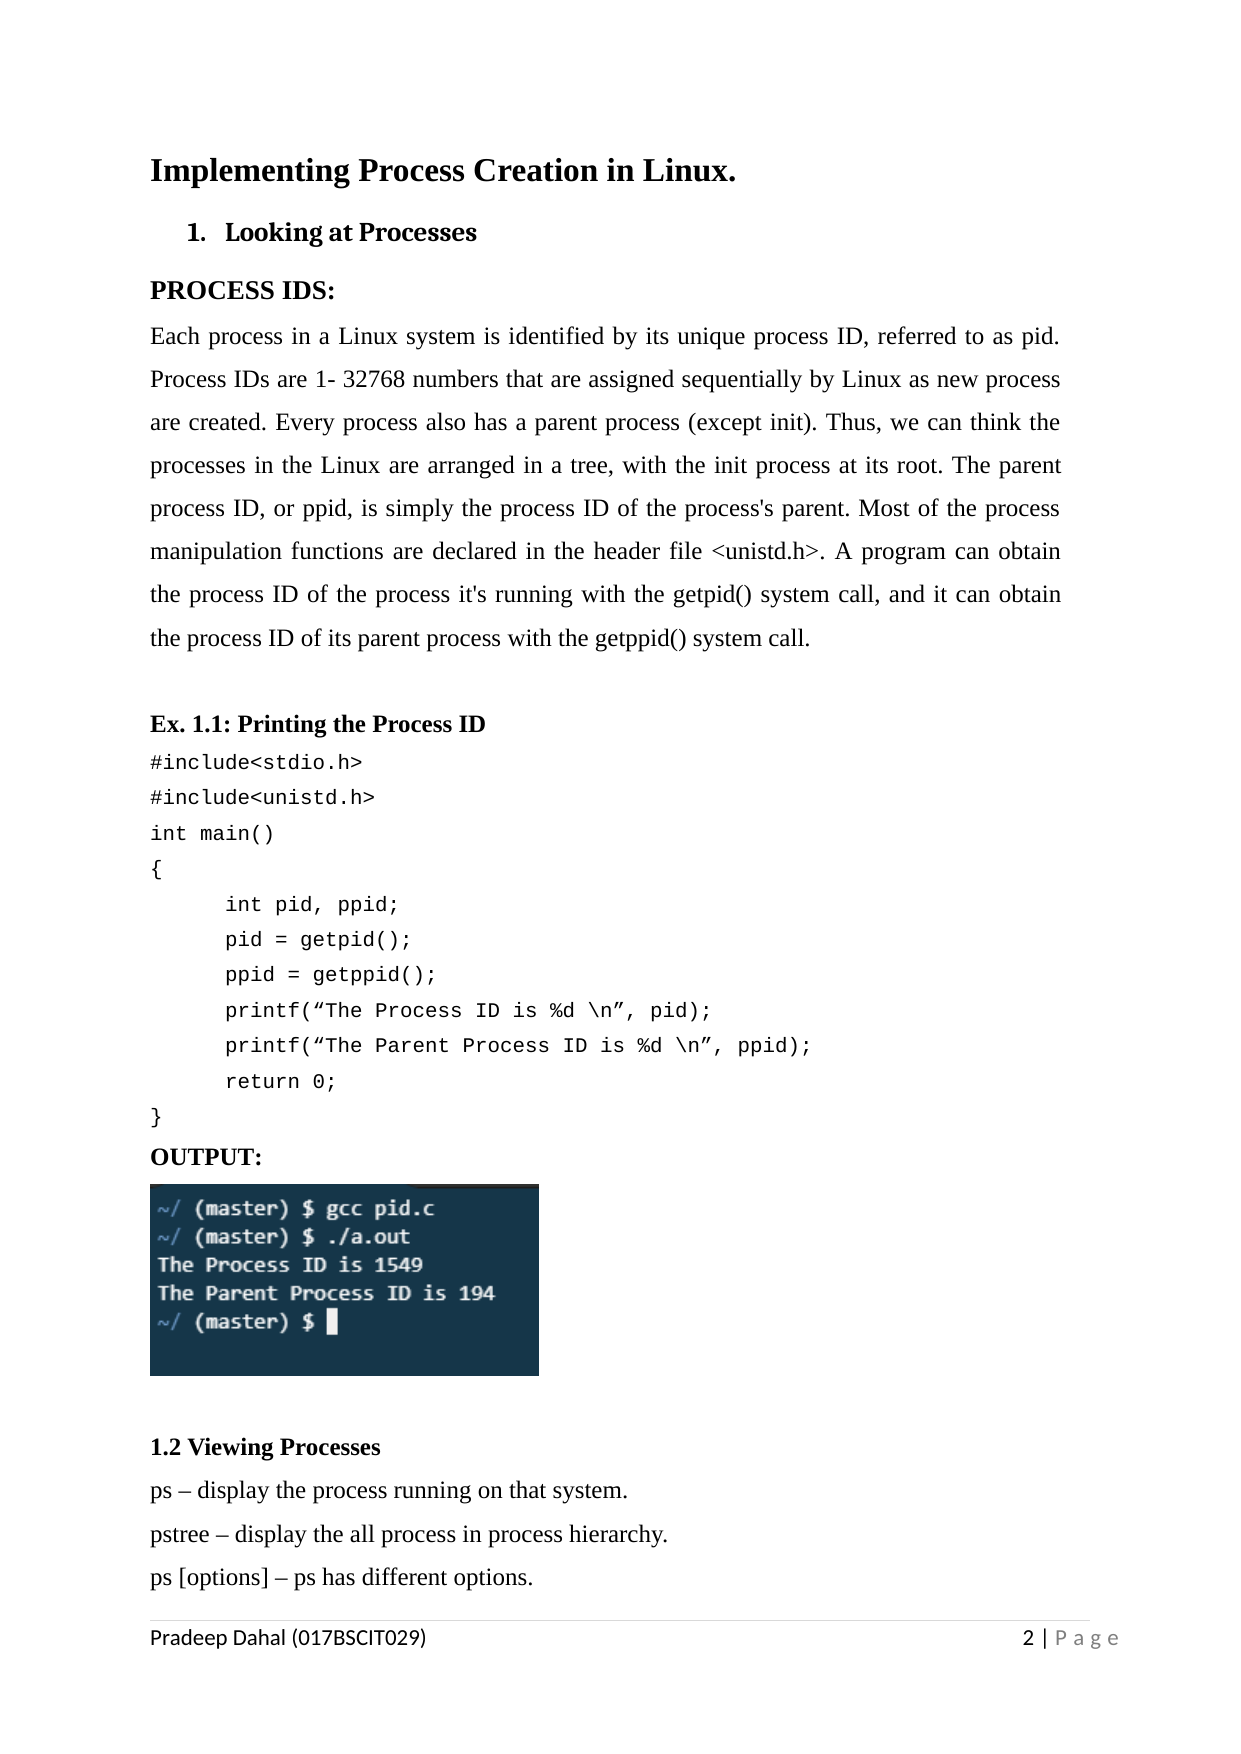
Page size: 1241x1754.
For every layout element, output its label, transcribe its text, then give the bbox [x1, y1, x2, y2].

text ps [options] – ps has different options. [150, 1562, 1090, 1591]
text } [150, 1106, 1090, 1130]
picture [150, 1184, 539, 1376]
text ppid = getppid(); [150, 964, 1090, 988]
text OUTPUT: [150, 1142, 1090, 1170]
text { [150, 858, 1090, 882]
text Ex. 1.1: Printing the Process ID [150, 709, 1090, 738]
text return 0; [150, 1071, 1090, 1094]
text int main() [150, 823, 1090, 846]
text int pid, ppid; [150, 894, 1090, 917]
text #include<unistd.h> [150, 787, 1090, 811]
text Process IDs: [150, 274, 1090, 305]
text ps – display the process running on that system. [150, 1476, 1090, 1504]
text pid = getpid(); [150, 929, 1090, 953]
text printf(“The Parent Process ID is %d \n”, ppid); [150, 1035, 1090, 1059]
text Each process in a Linux system is identified by its unique process ID, referred to as pid. Process IDs are 1- 32768 numbers that are assigned sequentially by Linux as new process are created. Every process also has a parent process (except init). Thus, we can think the processes in the Linux are arranged in a tree, with the init process at its root. The parent process ID, or ppid, is simply the process ID of the process's parent. Most of the process manipulation functions are declared in the header file <unistd.h>. A program can obtain the process ID of the process it's running with the getpid() system call, and it can obtain the process ID of its parent process with the getppid() system call. [150, 321, 1062, 651]
text #include<stdio.h> [150, 752, 1090, 776]
text printf(“The Process ID is %d \n”, pid); [150, 1000, 1090, 1023]
text 1.2 Viewing Processes [150, 1432, 1090, 1461]
subtitle Looking at Processes [187, 217, 1090, 249]
subtitle Implementing Process Creation in Linux. [150, 150, 1090, 188]
text pstree – display the all process in process hierarchy. [150, 1519, 1090, 1547]
